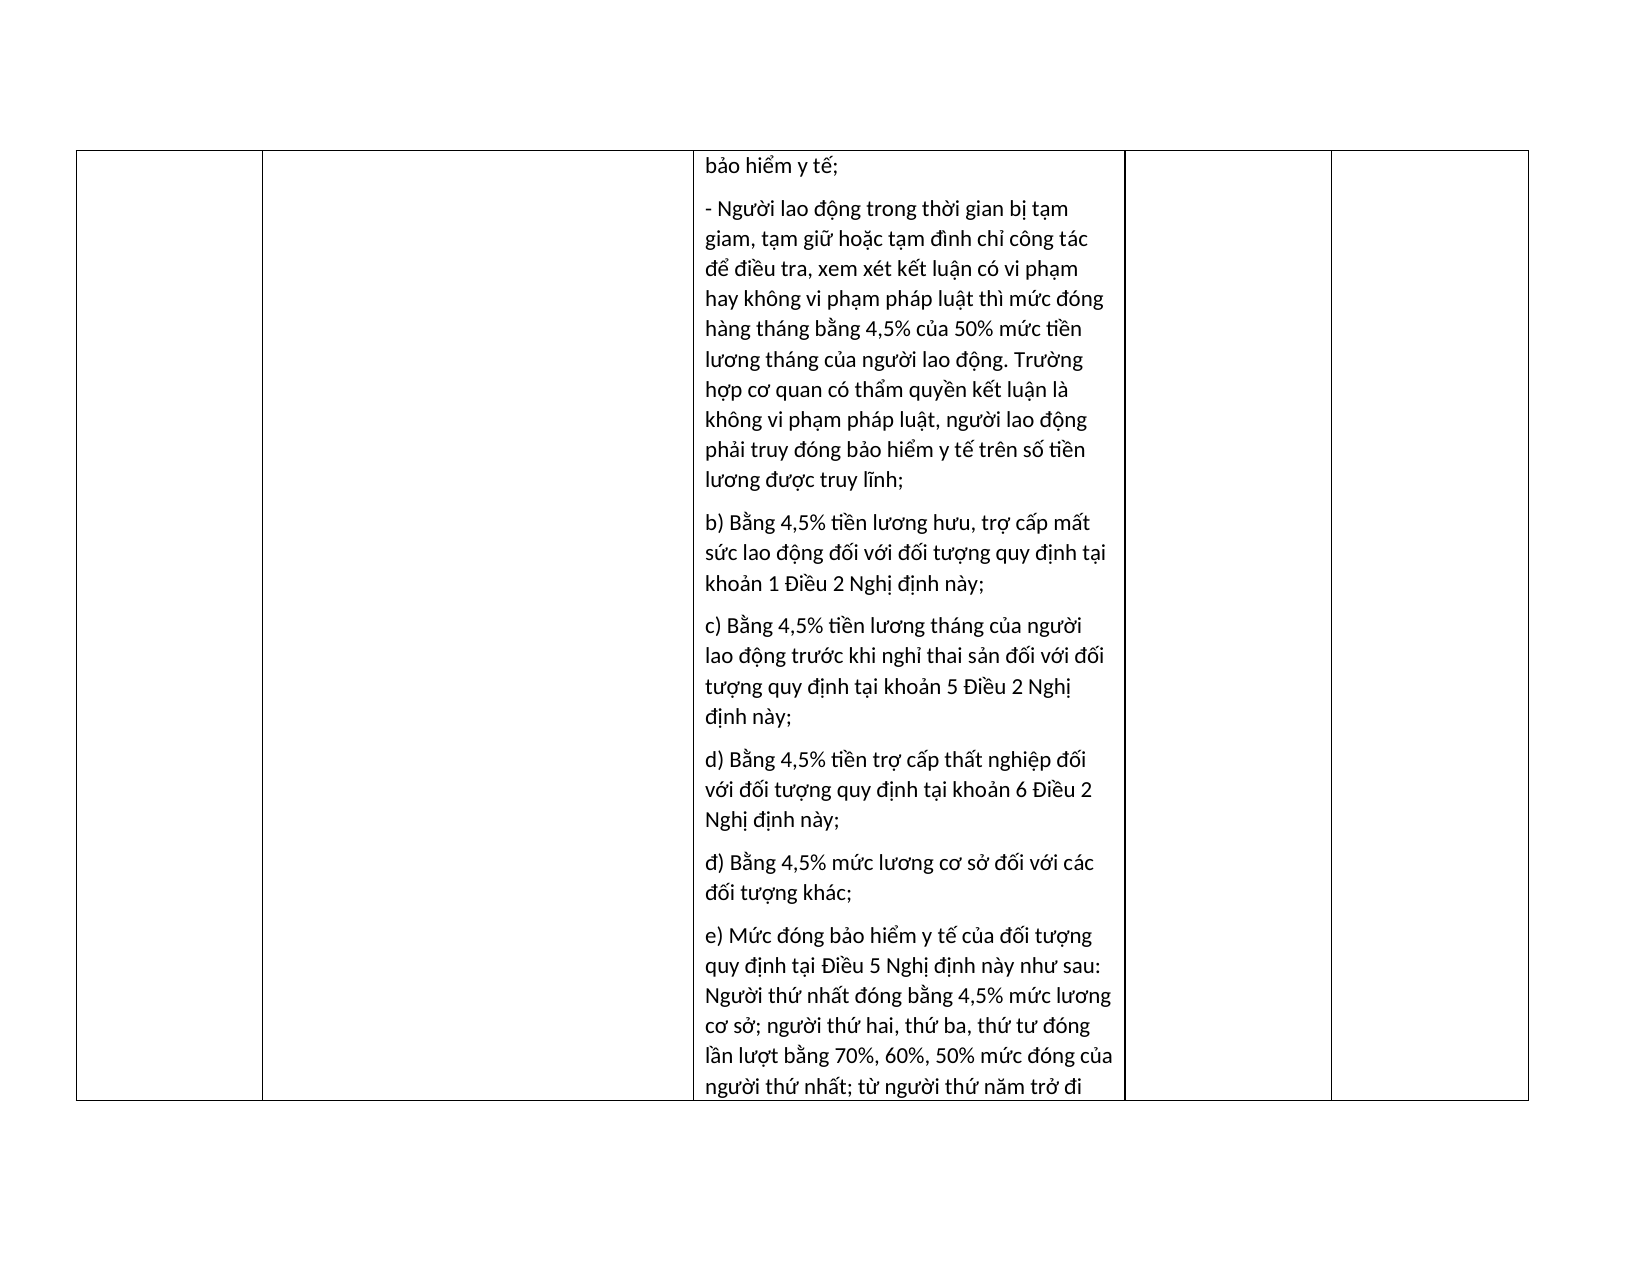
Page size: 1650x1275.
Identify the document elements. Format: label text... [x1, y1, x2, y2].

table_cell [263, 151, 693, 1100]
table_cell [1126, 151, 1331, 1100]
table_cell [1332, 151, 1528, 1100]
table_cell [77, 151, 262, 1100]
